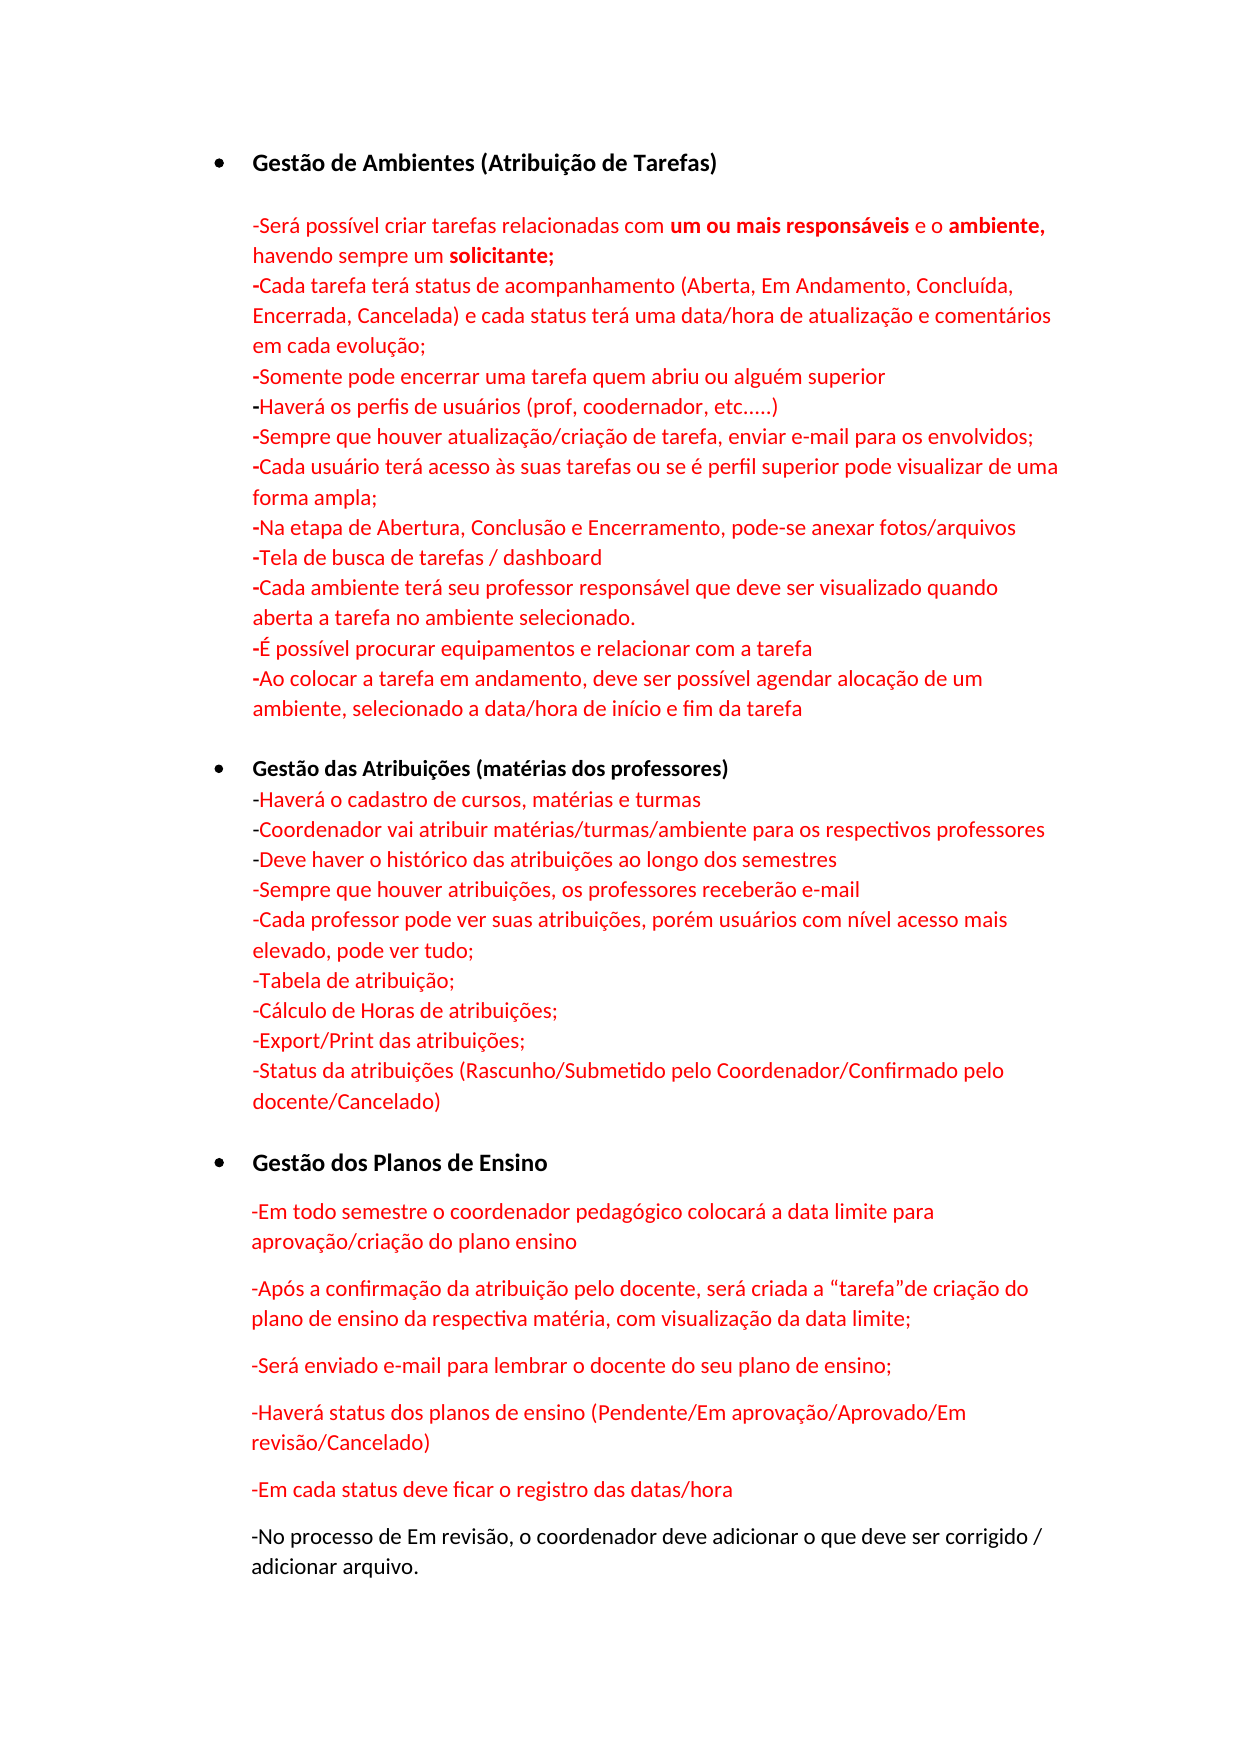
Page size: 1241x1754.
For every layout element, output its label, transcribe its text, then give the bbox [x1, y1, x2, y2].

text -Será enviado e-mail para lembrar o docente do seu plano de ensino; [251, 1351, 1063, 1379]
list Gestão dos Planos de Ensino [215, 1147, 1063, 1178]
text -Em todo semestre o coordenador pedagógico colocará a data limite para aprovação/criação do plano ensino [251, 1197, 1063, 1255]
list -Na etapa de Abertura, Conclusão e Encerramento, pode-se anexar fotos/arquivos [252, 513, 1063, 541]
text -No processo de Em revisão, o coordenador deve adicionar o que deve ser corrigido / adicionar arquivo. [251, 1522, 1063, 1580]
list -Cada professor pode ver suas atribuições, porém usuários com nível acesso mais elevado, pode ver tudo; [252, 906, 1063, 964]
list -Cálculo de Horas de atribuições; [252, 996, 1063, 1024]
list Gestão de Ambientes (Atribuição de Tarefas) [215, 148, 1063, 178]
list -Status da atribuições (Rascunho/Submetido pelo Coordenador/Confirmado pelo docente/Cancelado) [252, 1057, 1063, 1115]
list -Cada tarefa terá status de acompanhamento (Aberta, Em Andamento, Concluída, Encerrada, Cancelada) e cada status terá uma data/hora de atualização e comentários em cada evolução; [252, 271, 1063, 359]
list Gestão das Atribuições (matérias dos professores) [215, 754, 1063, 782]
list -É possível procurar equipamentos e relacionar com a tarefa [252, 634, 1063, 662]
list -Cada usuário terá acesso às suas tarefas ou se é perfil superior pode visualizar de uma forma ampla; [252, 452, 1063, 511]
list -Cada ambiente terá seu professor responsável que deve ser visualizado quando aberta a tarefa no ambiente selecionado. [252, 573, 1063, 631]
list -Export/Print das atribuições; [252, 1026, 1063, 1054]
list -Sempre que houver atribuições, os professores receberão e-mail [252, 875, 1063, 903]
list -Haverá os perfis de usuários (prof, coodernador, etc.....) [252, 392, 1063, 420]
list -Ao colocar a tarefa em andamento, deve ser possível agendar alocação de um ambiente, selecionado a data/hora de início e fim da tarefa [252, 664, 1063, 722]
list -Sempre que houver atualização/criação de tarefa, enviar e-mail para os envolvidos; [252, 422, 1063, 450]
list -Tabela de atribuição; [252, 966, 1063, 994]
list -Será possível criar tarefas relacionadas com um ou mais responsáveis e o ambiente, havendo sempre um solicitante; [252, 211, 1063, 269]
list -Tela de busca de tarefas / dashboard [252, 543, 1063, 571]
list -Haverá o cadastro de cursos, matérias e turmas [252, 785, 1063, 813]
text -Haverá status dos planos de ensino (Pendente/Em aprovação/Aprovado/Em revisão/Cancelado) [251, 1398, 1063, 1456]
text -Após a confirmação da atribuição pelo docente, será criada a “tarefa”de criação do plano de ensino da respectiva matéria, com visualização da data limite; [251, 1274, 1063, 1332]
list -Somente pode encerrar uma tarefa quem abriu ou alguém superior [252, 362, 1063, 390]
list -Deve haver o histórico das atribuições ao longo dos semestres [252, 845, 1063, 873]
text -Em cada status deve ficar o registro das datas/hora [251, 1475, 1063, 1503]
list -Coordenador vai atribuir matérias/turmas/ambiente para os respectivos professores [252, 815, 1063, 843]
